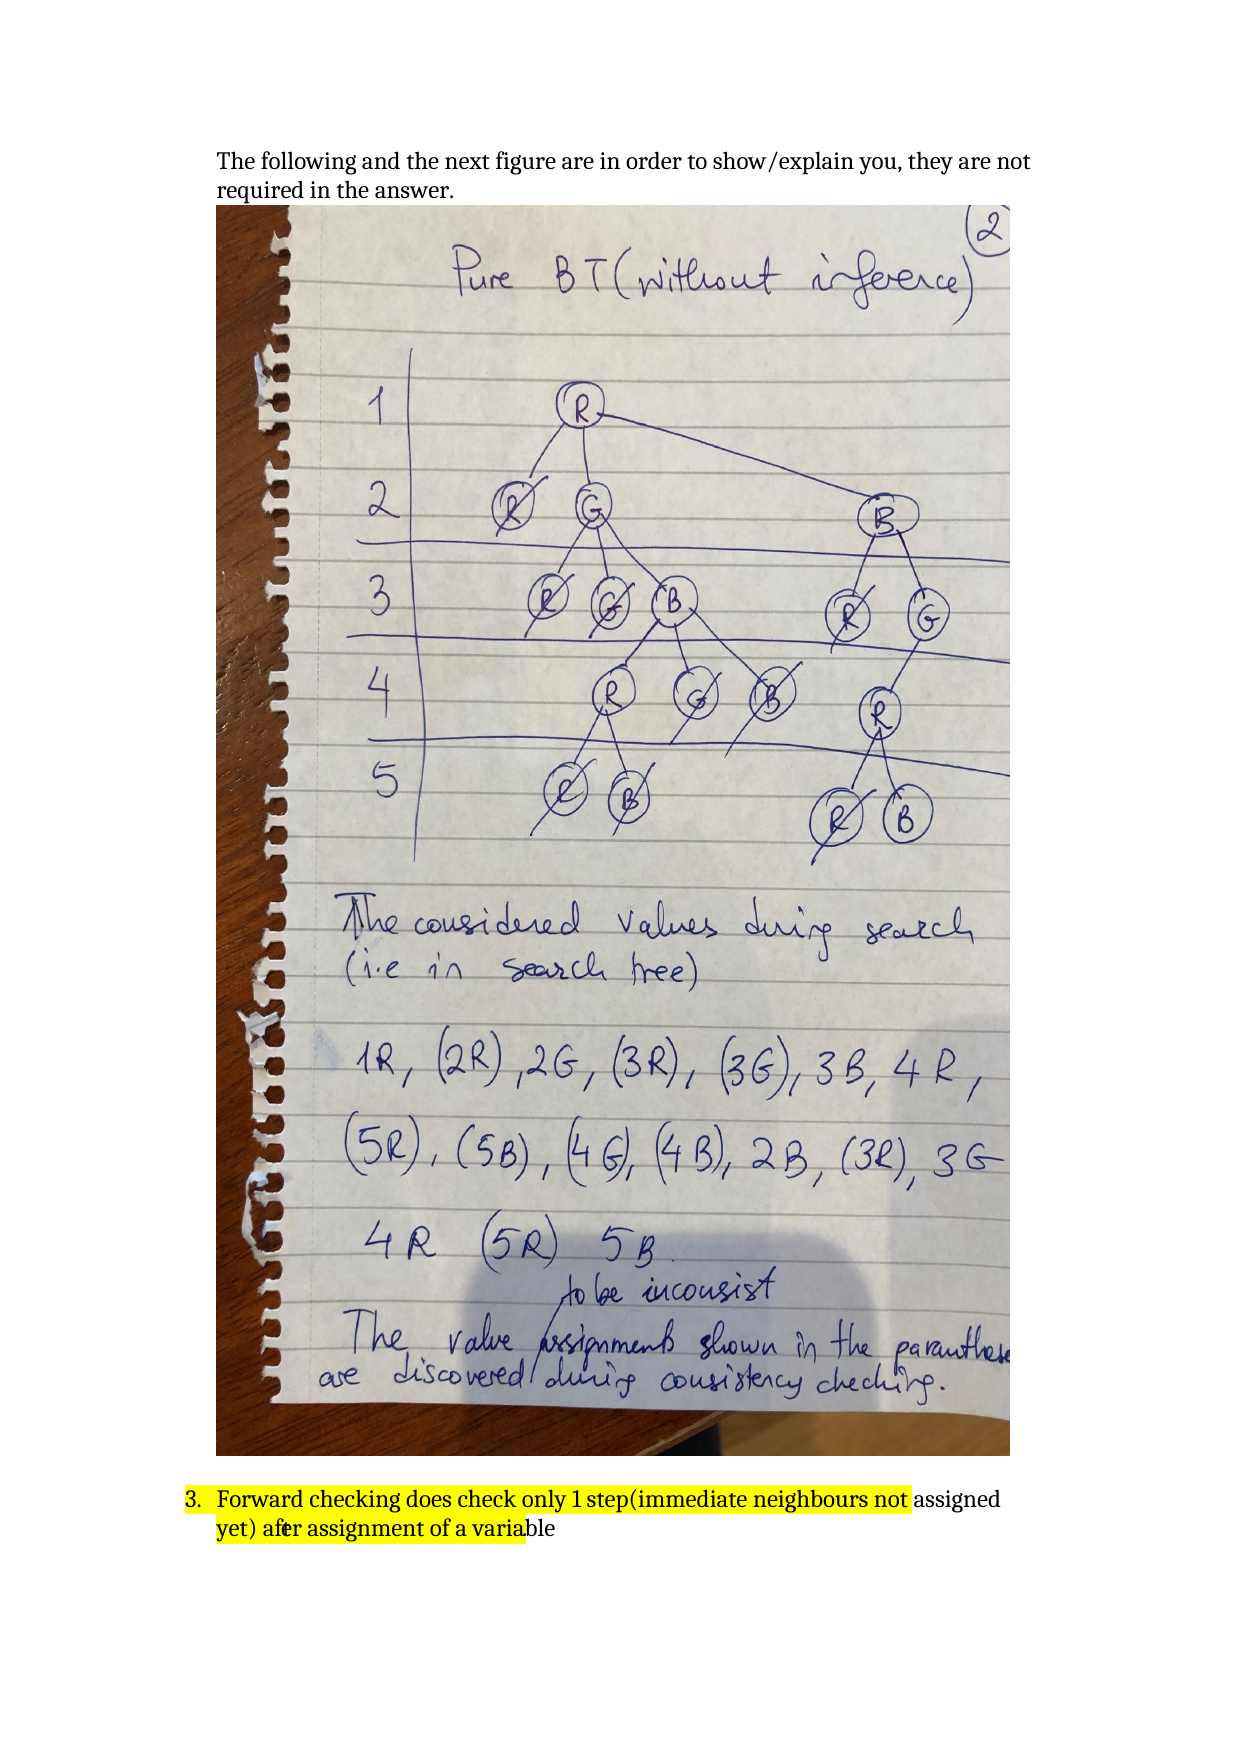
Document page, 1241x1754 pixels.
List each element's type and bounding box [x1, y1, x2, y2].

picture [216, 205, 1010, 1456]
